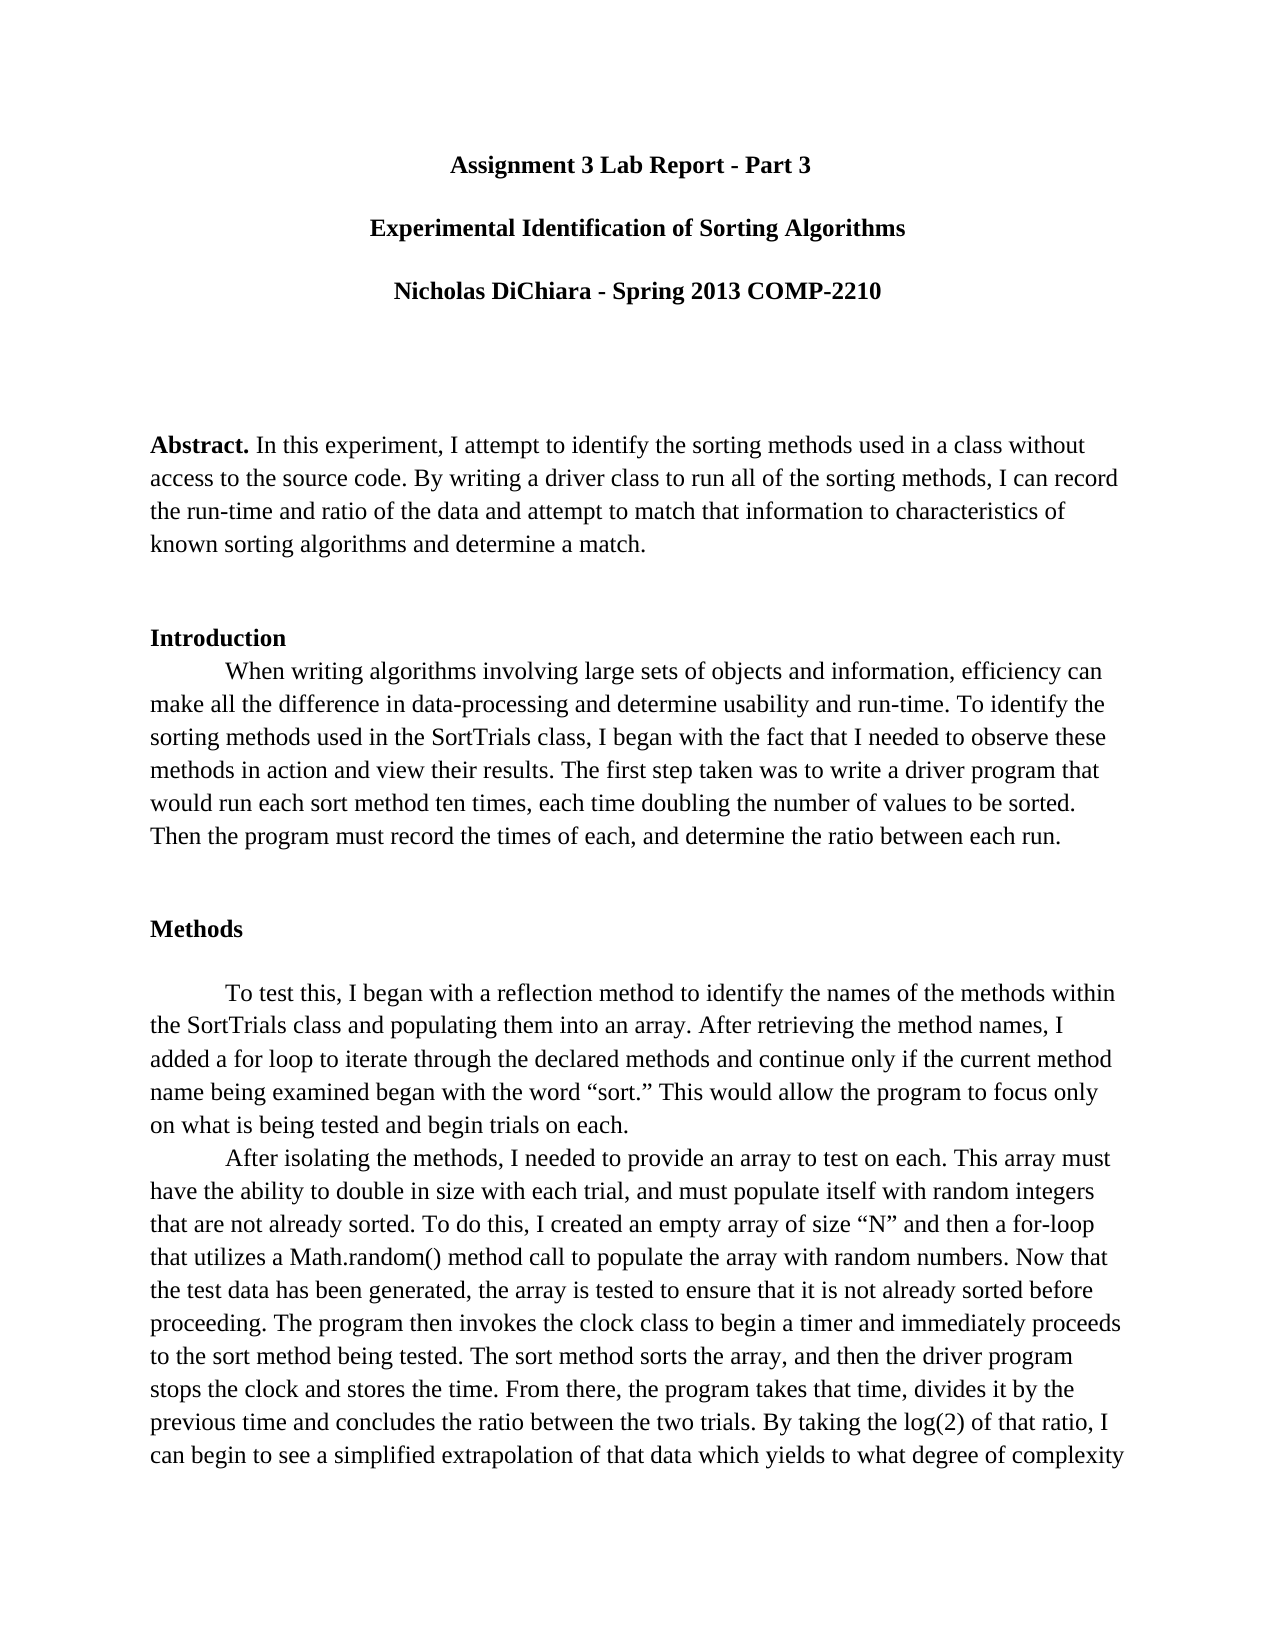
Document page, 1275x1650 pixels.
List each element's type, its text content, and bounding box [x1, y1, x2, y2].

text Methods [150, 914, 1125, 943]
text Assignment 3 Lab Report - Part 3 [375, 150, 1125, 179]
text To test this, I began with a reflection method to identify the names of the methods within the SortTrials class and populating them into an array. After retrieving the method names, I added a for loop to iterate through the declared methods and continue only if the current method name being examined began with the word “sort.” This would allow the program to focus only on what is being tested and begin trials on each. [150, 978, 1125, 1138]
text Abstract. In this experiment, I attempt to identify the sorting methods used in a class without access to the source code. By writing a driver class to run all of the sorting methods, I can record the run-time and ratio of the data and attempt to match that information to characteristics of known sorting algorithms and determine a match. [150, 430, 1125, 558]
text Experimental Identification of Sorting Algorithms [150, 213, 1125, 242]
text When writing algorithms involving large sets of objects and information, efficiency can make all the difference in data-processing and determine usability and run-time. To identify the sorting methods used in the SortTrials class, I began with the fact that I needed to observe these methods in action and view their results. The first step taken was to write a driver program that would run each sort method ten times, each time doubling the number of values to be sorted. Then the program must record the times of each, and determine the ratio between each run. [150, 656, 1125, 850]
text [150, 1143, 1125, 1469]
text Introduction [150, 623, 1125, 652]
text Nicholas DiChiara - Spring 2013 COMP-2210 [150, 276, 1125, 305]
